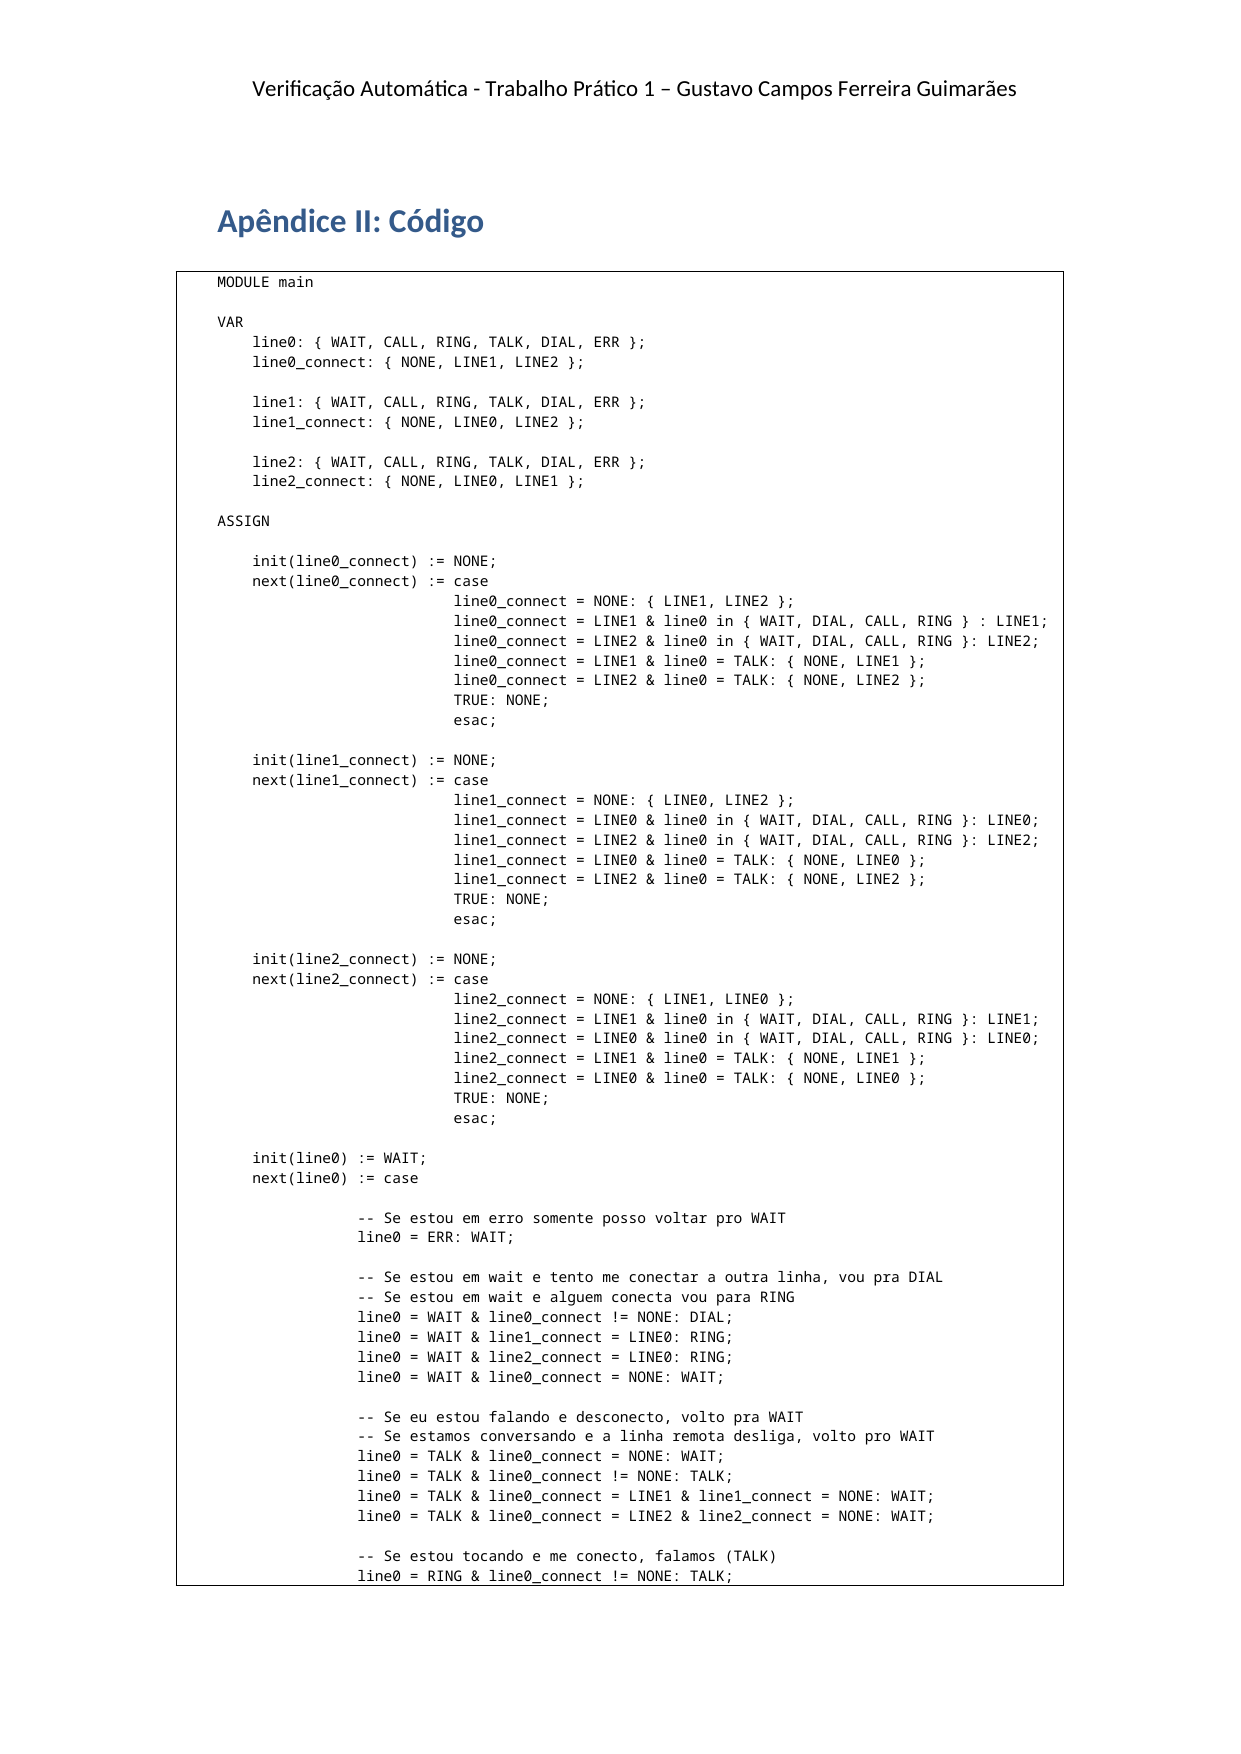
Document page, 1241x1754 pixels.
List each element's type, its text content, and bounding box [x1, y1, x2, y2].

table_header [177, 272, 1063, 1585]
subtitle Apêndice II: Código [187, 200, 1053, 241]
